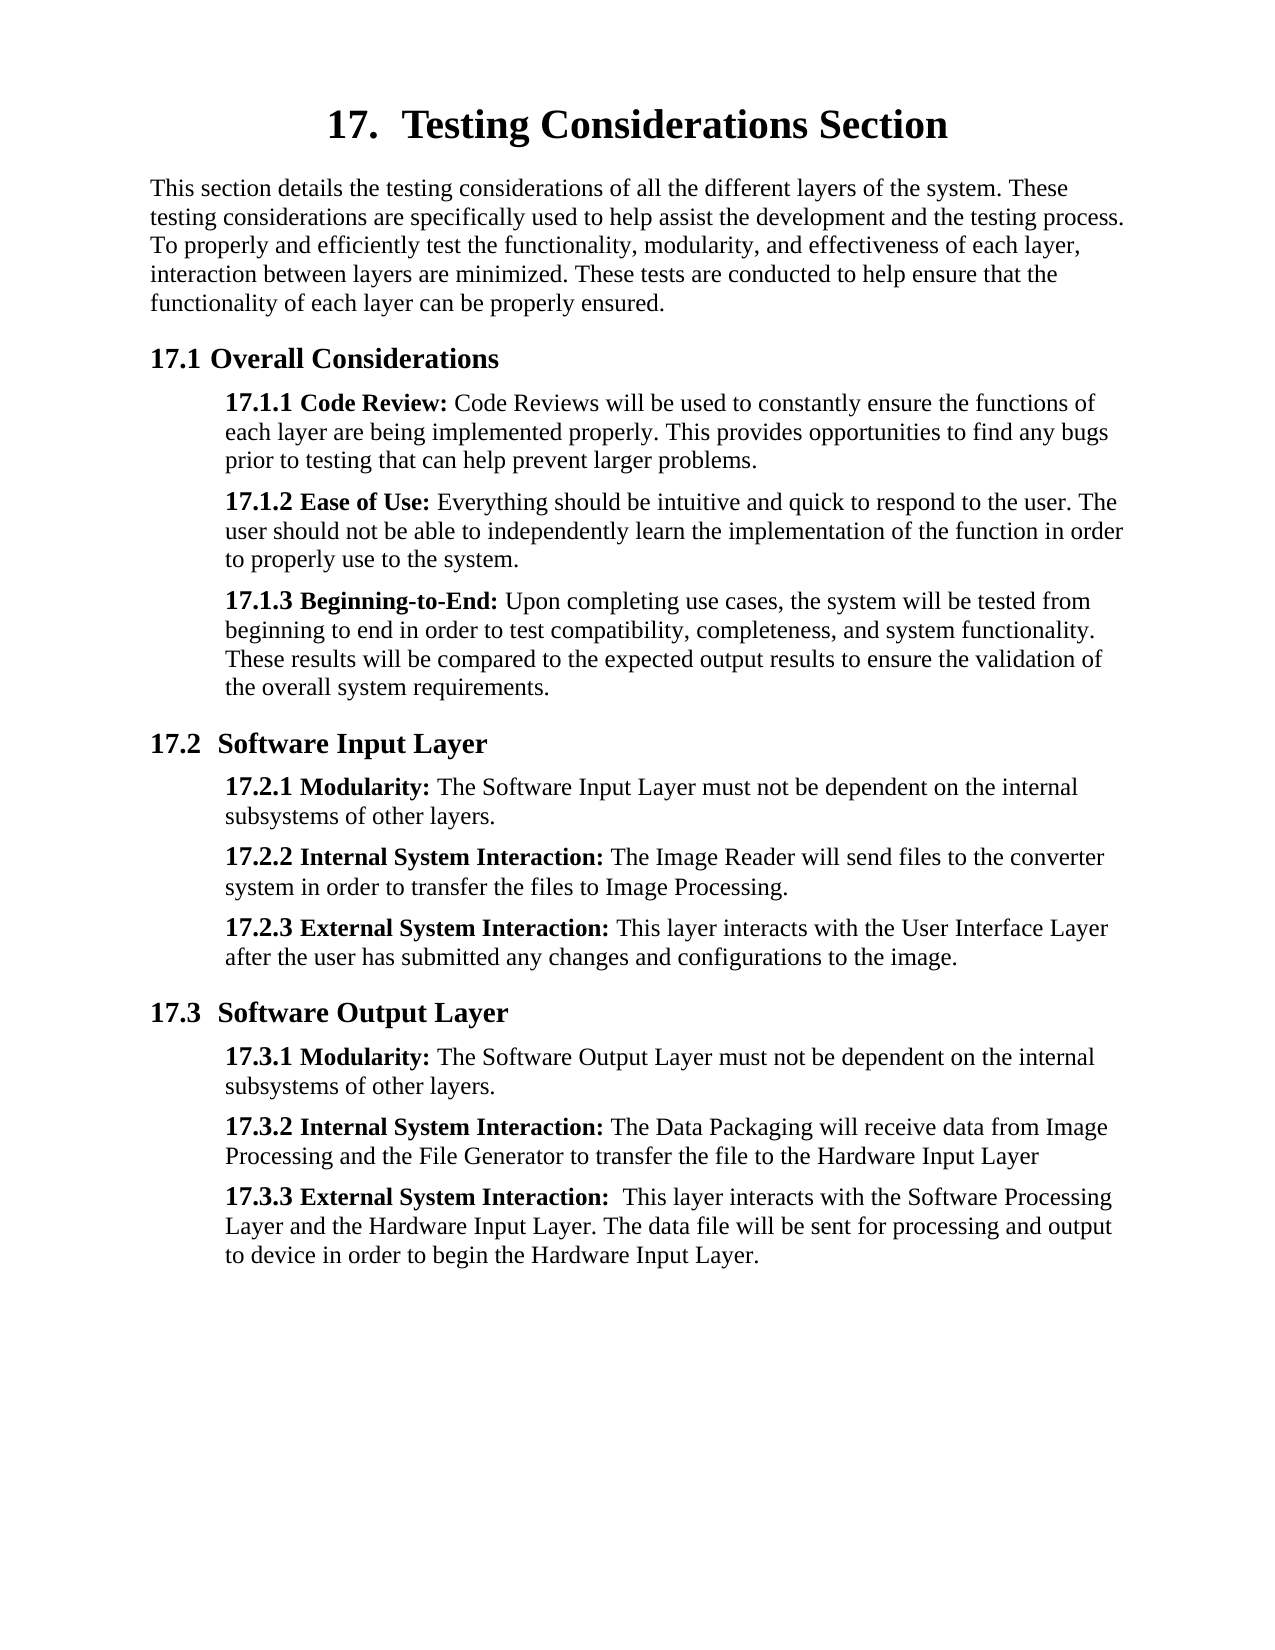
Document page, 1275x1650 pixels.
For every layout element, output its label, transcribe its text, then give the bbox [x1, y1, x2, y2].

subtitle External System Interaction: This layer interacts with the Software Processing Layer and the Hardware Input Layer. The data file will be sent for processing and output to device in order to begin the Hardware Input Layer. [225, 1180, 1125, 1269]
subtitle Ease of Use: Everything should be intuitive and quick to respond to the user. The user should not be able to independently learn the implementation of the function in order to properly use to the system. [225, 485, 1125, 573]
subtitle Overall Considerations [150, 342, 1125, 375]
subtitle Internal System Interaction: The Image Reader will send files to the converter system in order to transfer the files to Image Processing. [225, 840, 1125, 900]
text This section details the testing considerations of all the different layers of the system. These testing considerations are specifically used to help assist the development and the testing process. To properly and efficiently test the functionality, modularity, and effectiveness of each layer, interaction between layers are minimized. These tests are conducted to help ensure that the functionality of each layer can be properly ensured. [150, 173, 1125, 317]
subtitle Beginning-to-End: Upon completing use cases, the system will be tested from beginning to end in order to test compatibility, completeness, and system functionality. These results will be compared to the expected output results to ensure the validation of the overall system requirements. [225, 584, 1125, 701]
subtitle Modularity: The Software Input Layer must not be dependent on the internal subsystems of other layers. [225, 770, 1125, 830]
subtitle Software Input Layer [150, 726, 1125, 760]
subtitle Modularity: The Software Output Layer must not be dependent on the internal subsystems of other layers. [225, 1039, 1125, 1099]
subtitle Code Review: Code Reviews will be used to constantly ensure the functions of each layer are being implemented properly. This provides opportunities to find any bugs prior to testing that can help prevent larger problems. [225, 386, 1125, 474]
subtitle External System Interaction: This layer interacts with the User Interface Layer after the user has submitted any changes and configurations to the image. [225, 911, 1125, 971]
subtitle Testing Considerations Section [150, 100, 1125, 148]
subtitle Internal System Interaction: The Data Packaging will receive data from Image Processing and the File Generator to transfer the file to the Hardware Input Layer [225, 1110, 1125, 1170]
subtitle Software Output Layer [150, 996, 1125, 1029]
